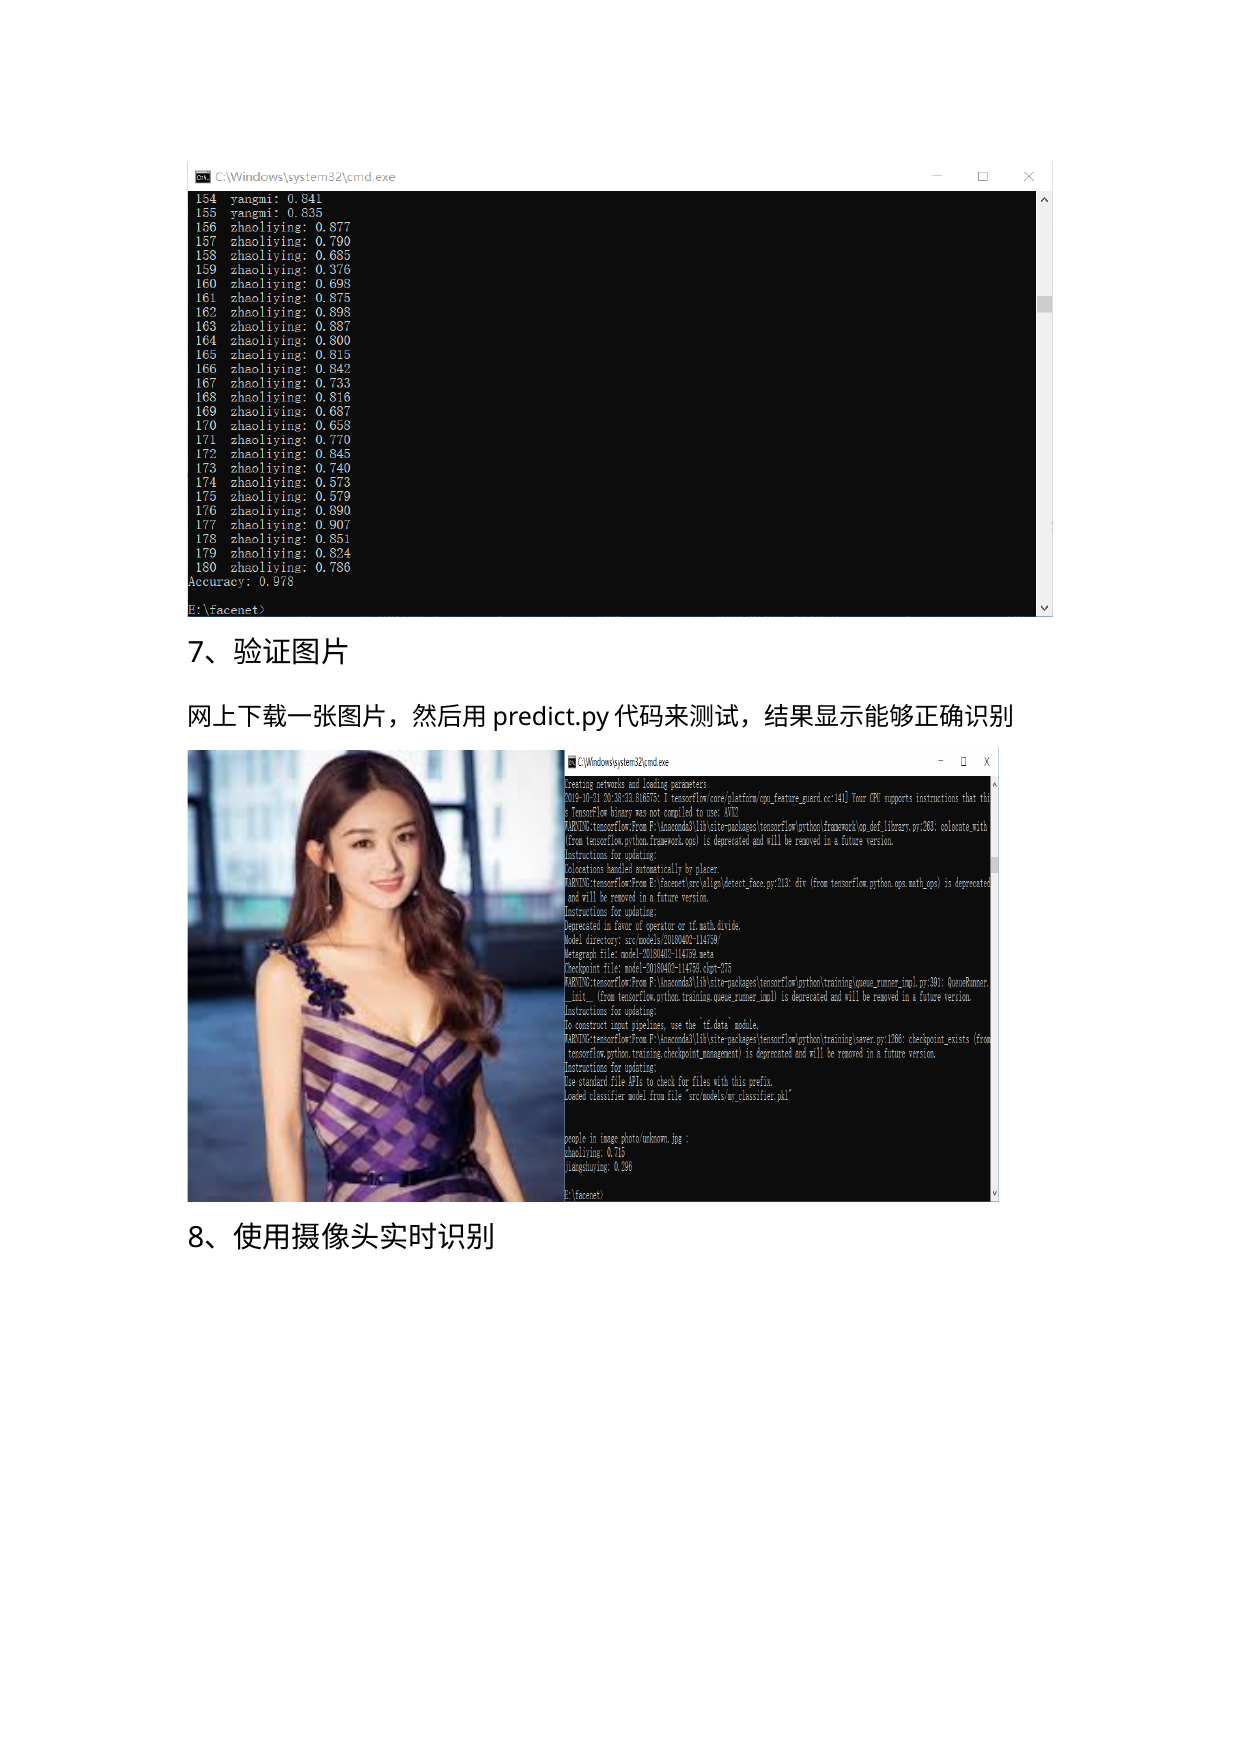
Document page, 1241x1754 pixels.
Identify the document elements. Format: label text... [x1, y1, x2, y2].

text 网上下载一张图片，然后用predict.py代码来测试，结果显示能够正确识别 [187, 682, 1053, 747]
text 8、使用摄像头实时识别 [187, 1202, 1053, 1267]
picture [187, 162, 1053, 617]
text 7、验证图片 [187, 617, 1053, 682]
picture [187, 747, 999, 1202]
